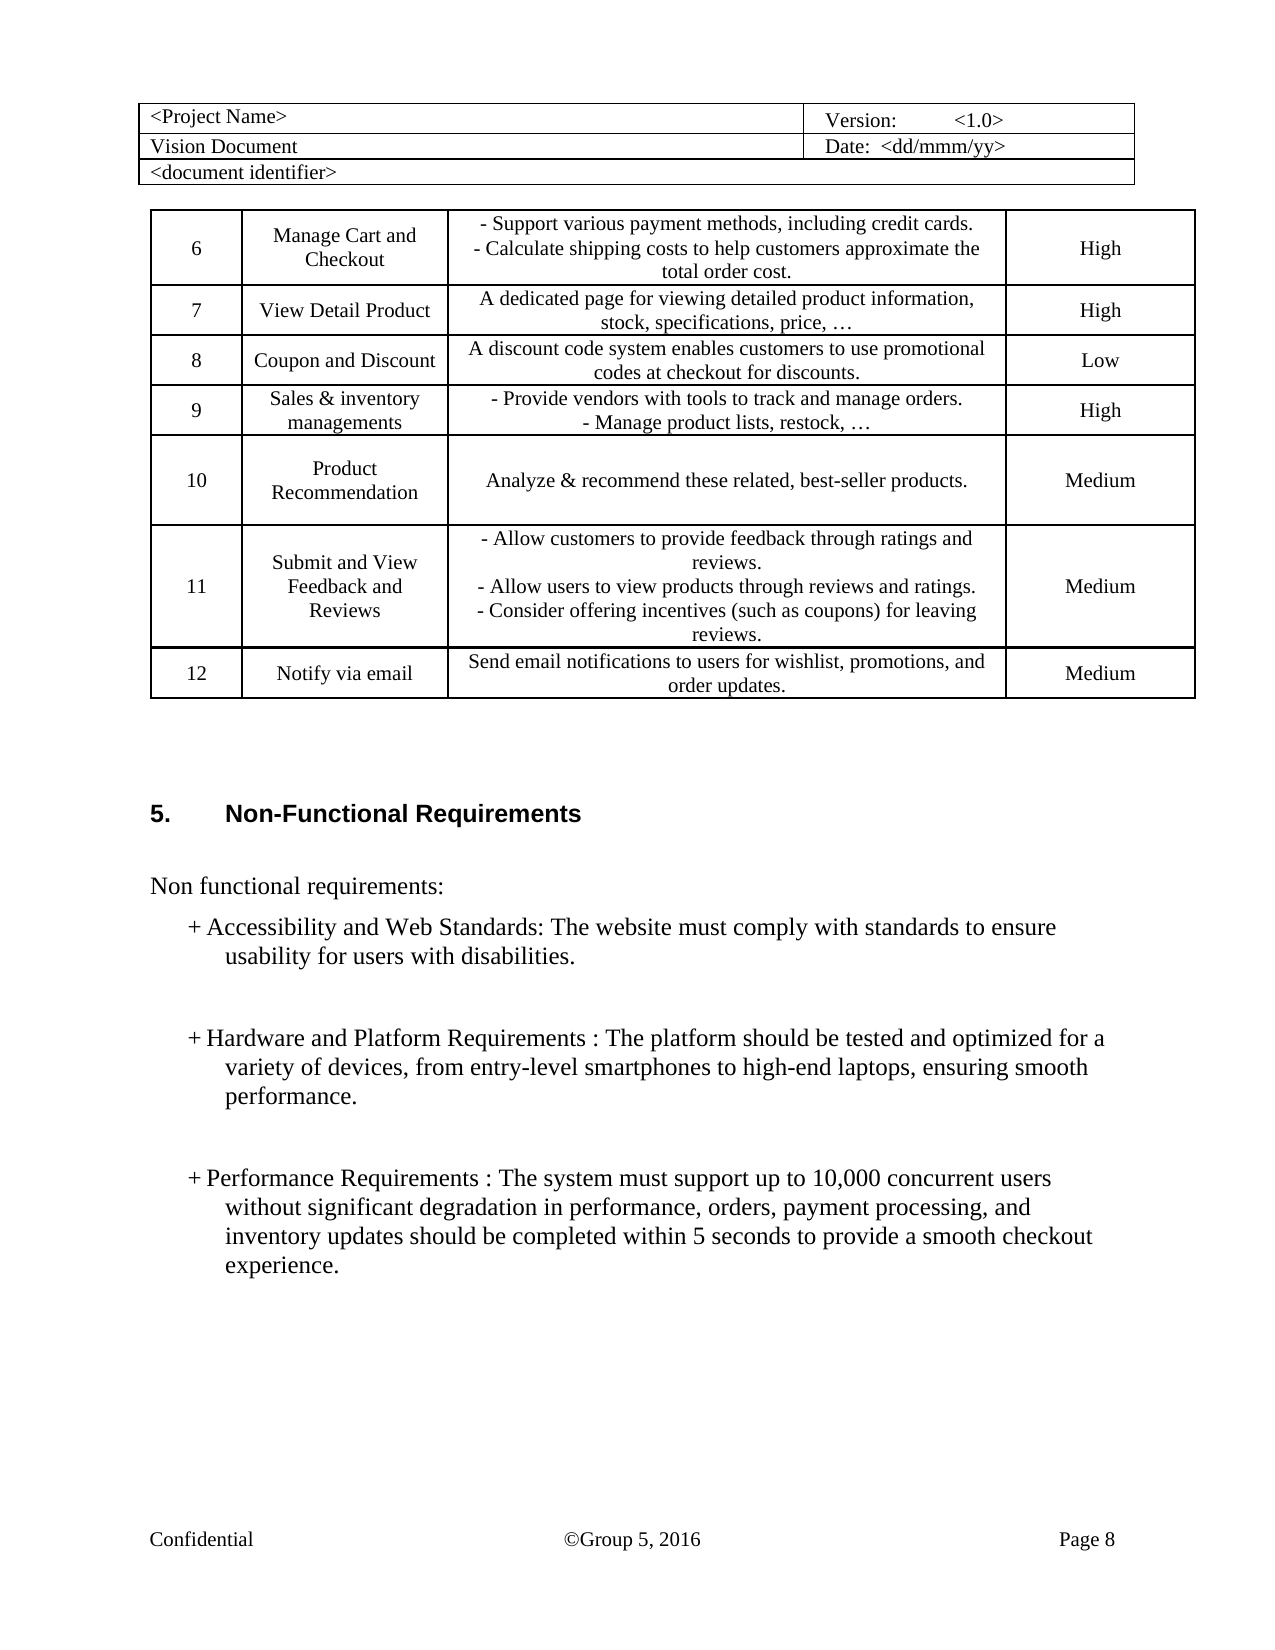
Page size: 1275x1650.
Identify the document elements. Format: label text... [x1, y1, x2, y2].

list Accessibility and Web Standards: The website must comply with standards to ensure usability for users with disabilities. [187, 912, 1125, 970]
list Performance Requirements : The system must support up to 10,000 concurrent users without significant degradation in performance, orders, payment processing, and inventory updates should be completed within 5 seconds to provide a smooth checkout experience. [187, 1163, 1125, 1278]
subtitle Non-Functional Requirements [150, 799, 1125, 828]
list Hardware and Platform Requirements : The platform should be tested and optimized for a variety of devices, from entry-level smartphones to high-end laptops, ensuring smooth performance. [187, 1023, 1125, 1110]
text Non functional requirements: [150, 871, 1125, 900]
